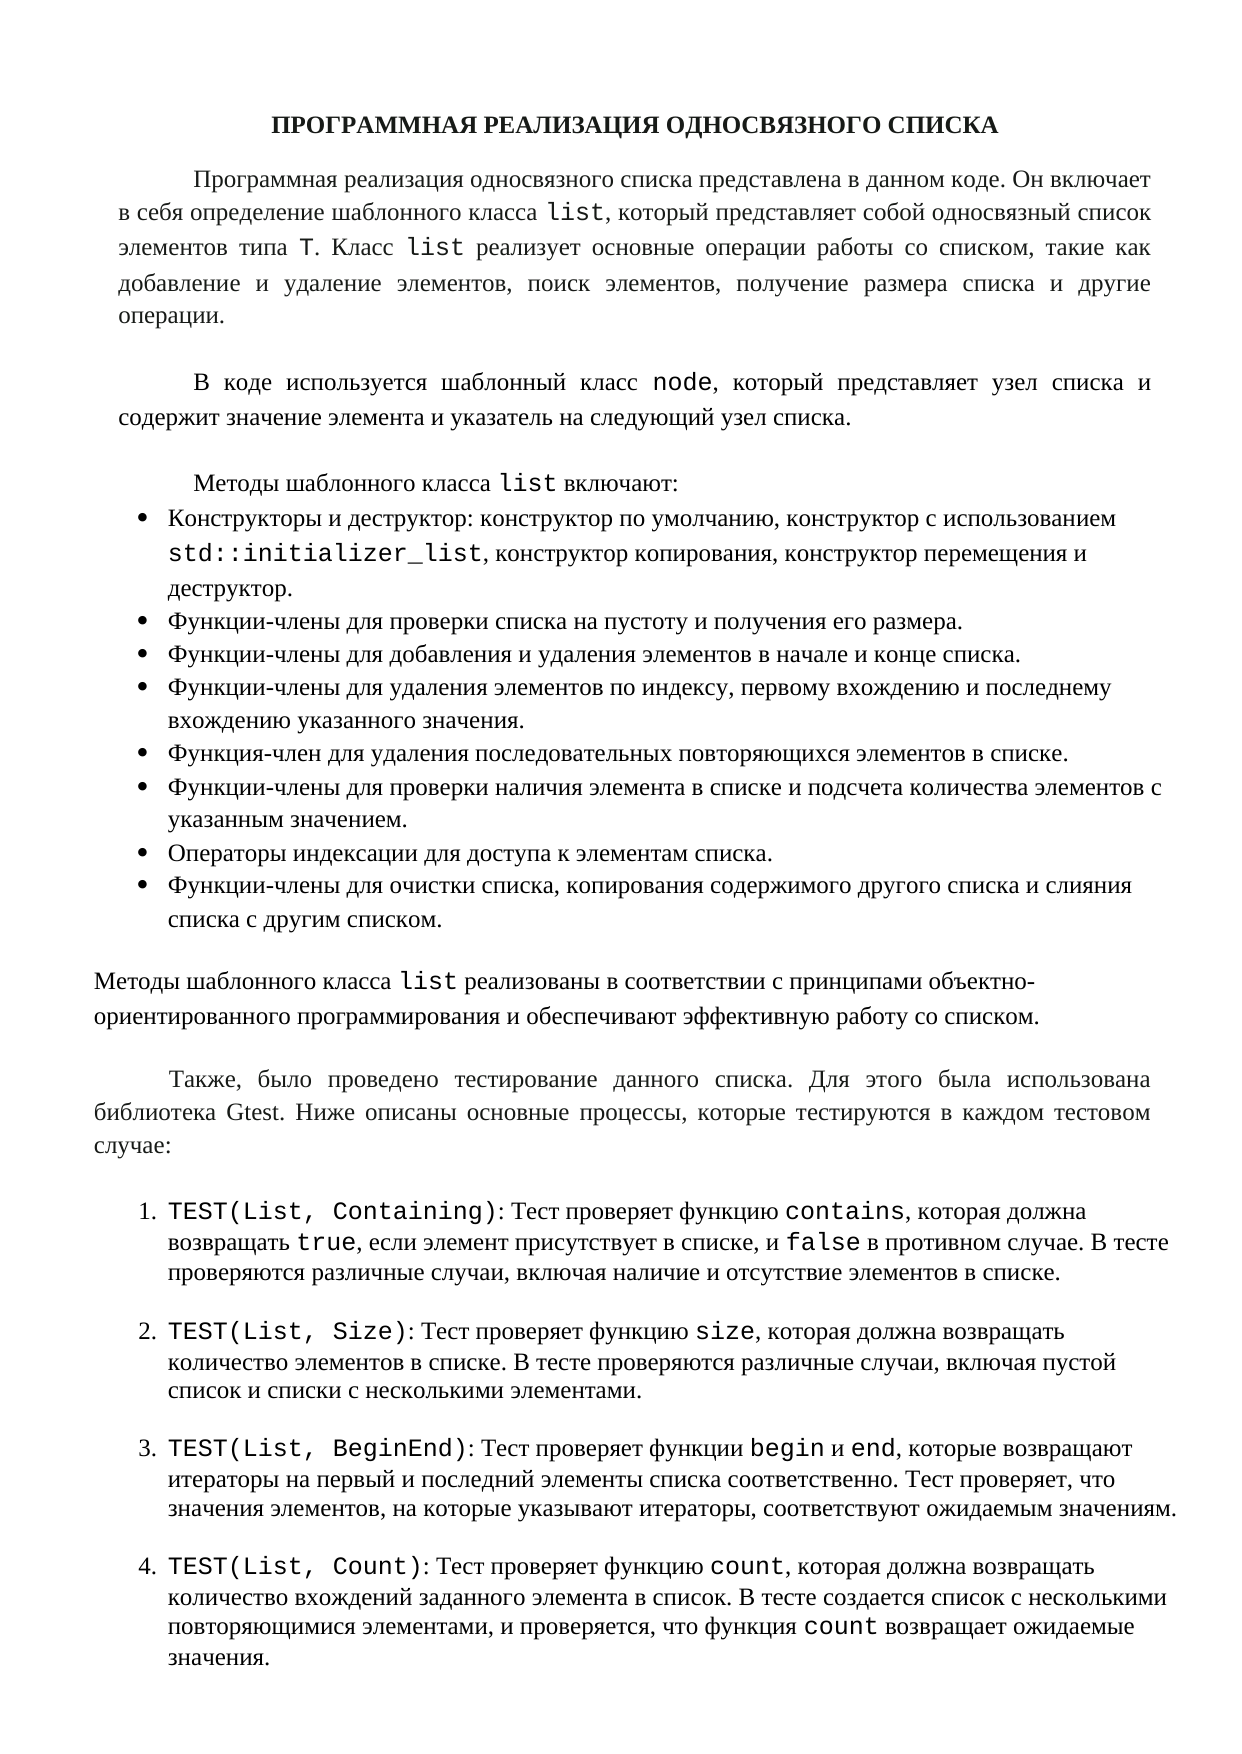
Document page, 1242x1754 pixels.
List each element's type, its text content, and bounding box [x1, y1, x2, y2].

list Функции-члены для проверки наличия элемента в списке и подсчета количества элементов с указанным значением. [138, 772, 1179, 833]
text Программная реализация односвязного списка представлена в данном коде. Он включает в себя определение шаблонного класса list, который представляет собой односвязный список элементов типа T. Класс list реализует основные операции работы со списком, такие как добавление и удаление элементов, поиск элементов, получение размера списка и другие операции. [118, 164, 1152, 329]
list Операторы индексации для доступа к элементам списка. [138, 838, 1179, 866]
text Методы шаблонного класса list включают: [118, 468, 1152, 499]
list Функции-члены для добавления и удаления элементов в начале и конце списка. [138, 639, 1179, 668]
list TEST(List, BeginEnd): Тест проверяет функции begin и end, которые возвращают итераторы на первый и последний элементы списка соответственно. Тест проверяет, что значения элементов, на которые указывают итераторы, соответствуют ожидаемым значениям. [138, 1433, 1179, 1522]
subtitle ПРОГРАММНАЯ РЕАЛИЗАЦИЯ ОДНОСВЯЗНОГО СПИСКА [153, 110, 1117, 139]
list TEST(List, Size): Тест проверяет функцию size, которая должна возвращать количество элементов в списке. В тесте проверяются различные случаи, включая пустой список и списки с несколькими элементами. [138, 1316, 1179, 1404]
list Функция-член для удаления последовательных повторяющихся элементов в списке. [138, 738, 1179, 767]
list Функции-члены для очистки списка, копирования содержимого другого списка и слияния списка с другим списком. [138, 871, 1179, 932]
list Функции-члены для удаления элементов по индексу, первому вхождению и последнему вхождению указанного значения. [138, 672, 1179, 734]
list TEST(List, Containing): Тест проверяет функцию contains, которая должна возвращать true, если элемент присутствует в списке, и false в противном случае. В тесте проверяются различные случаи, включая наличие и отсутствие элементов в списке. [138, 1196, 1179, 1286]
list Функции-члены для проверки списка на пустоту и получения его размера. [138, 606, 1179, 635]
list TEST(List, Count): Тест проверяет функцию count, которая должна возвращать количество вхождений заданного элемента в список. В тесте создается список с несколькими повторяющимися элементами, и проверяется, что функция count возвращает ожидаемые значения. [138, 1551, 1179, 1671]
list Методы шаблонного класса list реализованы в соответствии с принципами объектно-ориентированного программирования и обеспечивают эффективную работу со списком. [94, 966, 1179, 1030]
list Конструкторы и деструктор: конструктор по умолчанию, конструктор с использованием std::initializer_list, конструктор копирования, конструктор перемещения и деструктор. [138, 503, 1179, 602]
text В коде используется шаблонный класс node, который представляет узел списка и содержит значение элемента и указатель на следующий узел списка. [118, 367, 1152, 431]
text Также, было проведено тестирование данного списка. Для этого была использована библиотека Gtest. Ниже описаны основные процессы, которые тестируются в каждом тестовом случае: [94, 1064, 1152, 1158]
